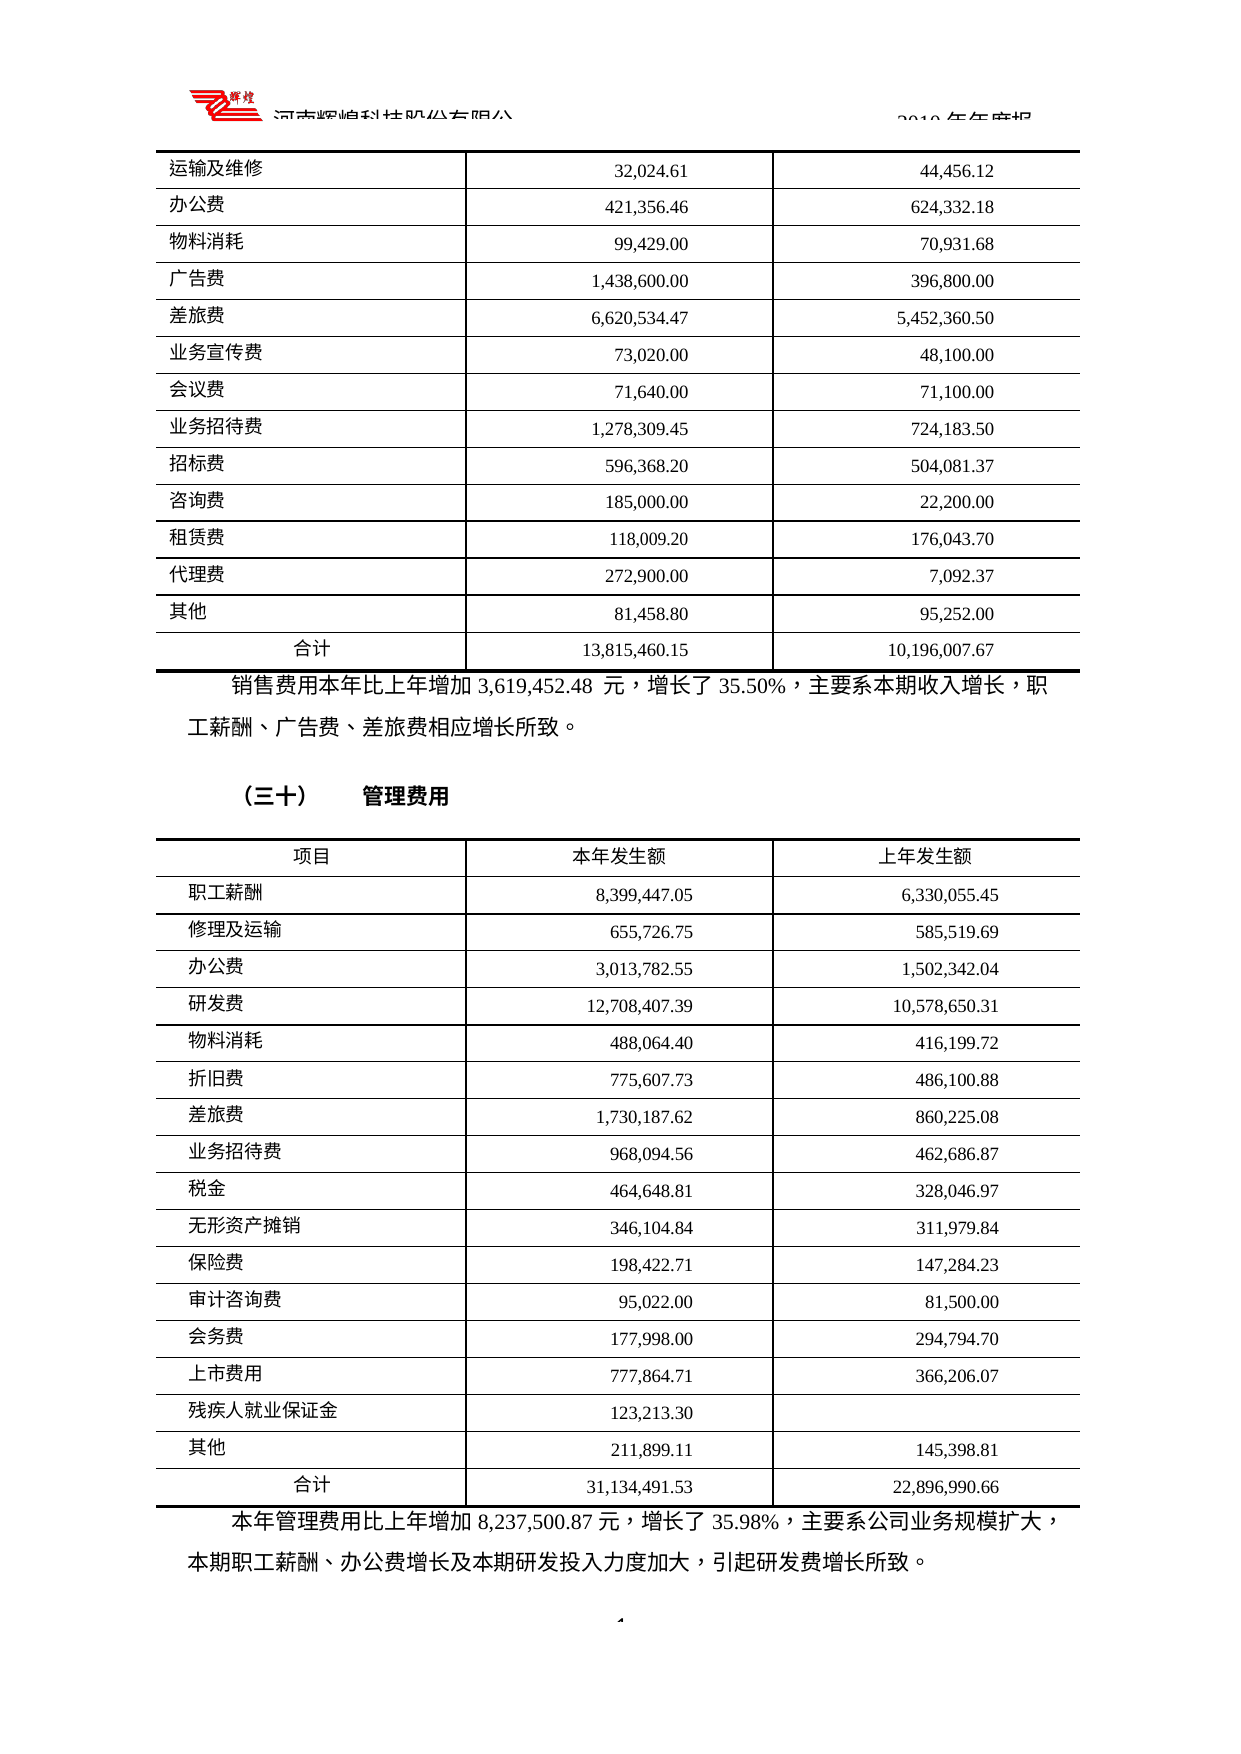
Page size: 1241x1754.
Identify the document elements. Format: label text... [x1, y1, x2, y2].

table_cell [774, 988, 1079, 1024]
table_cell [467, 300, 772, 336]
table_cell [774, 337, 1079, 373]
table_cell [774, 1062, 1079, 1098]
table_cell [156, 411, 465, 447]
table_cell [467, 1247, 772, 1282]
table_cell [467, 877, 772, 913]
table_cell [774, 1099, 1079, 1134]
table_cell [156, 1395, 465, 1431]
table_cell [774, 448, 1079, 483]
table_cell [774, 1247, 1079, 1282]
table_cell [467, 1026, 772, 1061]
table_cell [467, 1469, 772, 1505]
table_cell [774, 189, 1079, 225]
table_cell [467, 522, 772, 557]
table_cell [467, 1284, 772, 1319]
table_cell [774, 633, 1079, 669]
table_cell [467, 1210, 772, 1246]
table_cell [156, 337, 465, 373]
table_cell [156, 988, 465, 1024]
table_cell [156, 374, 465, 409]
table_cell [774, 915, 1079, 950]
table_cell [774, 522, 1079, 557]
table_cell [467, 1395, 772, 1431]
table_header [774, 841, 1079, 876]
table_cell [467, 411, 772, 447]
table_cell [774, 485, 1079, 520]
picture [188, 88, 264, 122]
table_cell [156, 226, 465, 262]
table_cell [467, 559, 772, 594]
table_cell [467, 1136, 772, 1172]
text 工薪酬、广告费、差旅费相应增长所致。 [187, 711, 1094, 741]
text 本年管理费用比上年增加 8,237,500.87 元，增长了 35.98%，主要系公司业务规模扩大， [231, 1508, 1094, 1535]
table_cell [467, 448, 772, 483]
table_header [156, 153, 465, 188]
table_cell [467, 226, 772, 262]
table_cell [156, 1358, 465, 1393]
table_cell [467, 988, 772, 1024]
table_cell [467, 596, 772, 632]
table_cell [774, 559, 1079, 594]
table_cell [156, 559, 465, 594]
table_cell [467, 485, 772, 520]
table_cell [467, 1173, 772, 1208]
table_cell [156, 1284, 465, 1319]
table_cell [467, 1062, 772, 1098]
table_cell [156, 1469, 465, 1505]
text 销售费用本年比上年增加 3,619,452.48 元，增长了 35.50%，主要系本期收入增长，职 [231, 672, 1094, 699]
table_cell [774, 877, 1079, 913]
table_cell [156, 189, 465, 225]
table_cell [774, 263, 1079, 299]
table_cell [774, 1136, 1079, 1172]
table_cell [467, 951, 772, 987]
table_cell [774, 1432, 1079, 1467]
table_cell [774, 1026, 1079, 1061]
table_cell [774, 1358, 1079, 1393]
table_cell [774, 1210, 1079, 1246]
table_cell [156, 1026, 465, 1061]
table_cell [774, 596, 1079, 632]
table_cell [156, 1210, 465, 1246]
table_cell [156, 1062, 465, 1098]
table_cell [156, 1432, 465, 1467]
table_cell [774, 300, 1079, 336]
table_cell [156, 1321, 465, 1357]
text 本期职工薪酬、办公费增长及本期研发投入力度加大，引起研发费增长所致。 [187, 1547, 1094, 1577]
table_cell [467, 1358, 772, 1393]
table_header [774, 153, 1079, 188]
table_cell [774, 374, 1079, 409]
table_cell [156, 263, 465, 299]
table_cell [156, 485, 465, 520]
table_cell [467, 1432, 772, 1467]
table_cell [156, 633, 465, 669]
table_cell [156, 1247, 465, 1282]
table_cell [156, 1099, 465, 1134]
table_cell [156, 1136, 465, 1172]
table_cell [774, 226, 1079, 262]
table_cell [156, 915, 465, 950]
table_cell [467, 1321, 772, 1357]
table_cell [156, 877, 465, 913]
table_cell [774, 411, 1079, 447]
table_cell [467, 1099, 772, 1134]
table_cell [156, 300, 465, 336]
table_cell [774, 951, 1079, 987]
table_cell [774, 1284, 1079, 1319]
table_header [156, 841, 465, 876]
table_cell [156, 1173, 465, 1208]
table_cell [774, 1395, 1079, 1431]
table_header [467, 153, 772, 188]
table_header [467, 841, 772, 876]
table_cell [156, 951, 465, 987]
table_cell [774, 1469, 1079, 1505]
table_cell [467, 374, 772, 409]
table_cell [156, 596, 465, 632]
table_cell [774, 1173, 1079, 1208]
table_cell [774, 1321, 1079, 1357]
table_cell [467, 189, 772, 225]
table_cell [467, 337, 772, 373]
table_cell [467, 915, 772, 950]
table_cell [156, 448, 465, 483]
subtitle （三十） 管理费用 [231, 781, 1094, 811]
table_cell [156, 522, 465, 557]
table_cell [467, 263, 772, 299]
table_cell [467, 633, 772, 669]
